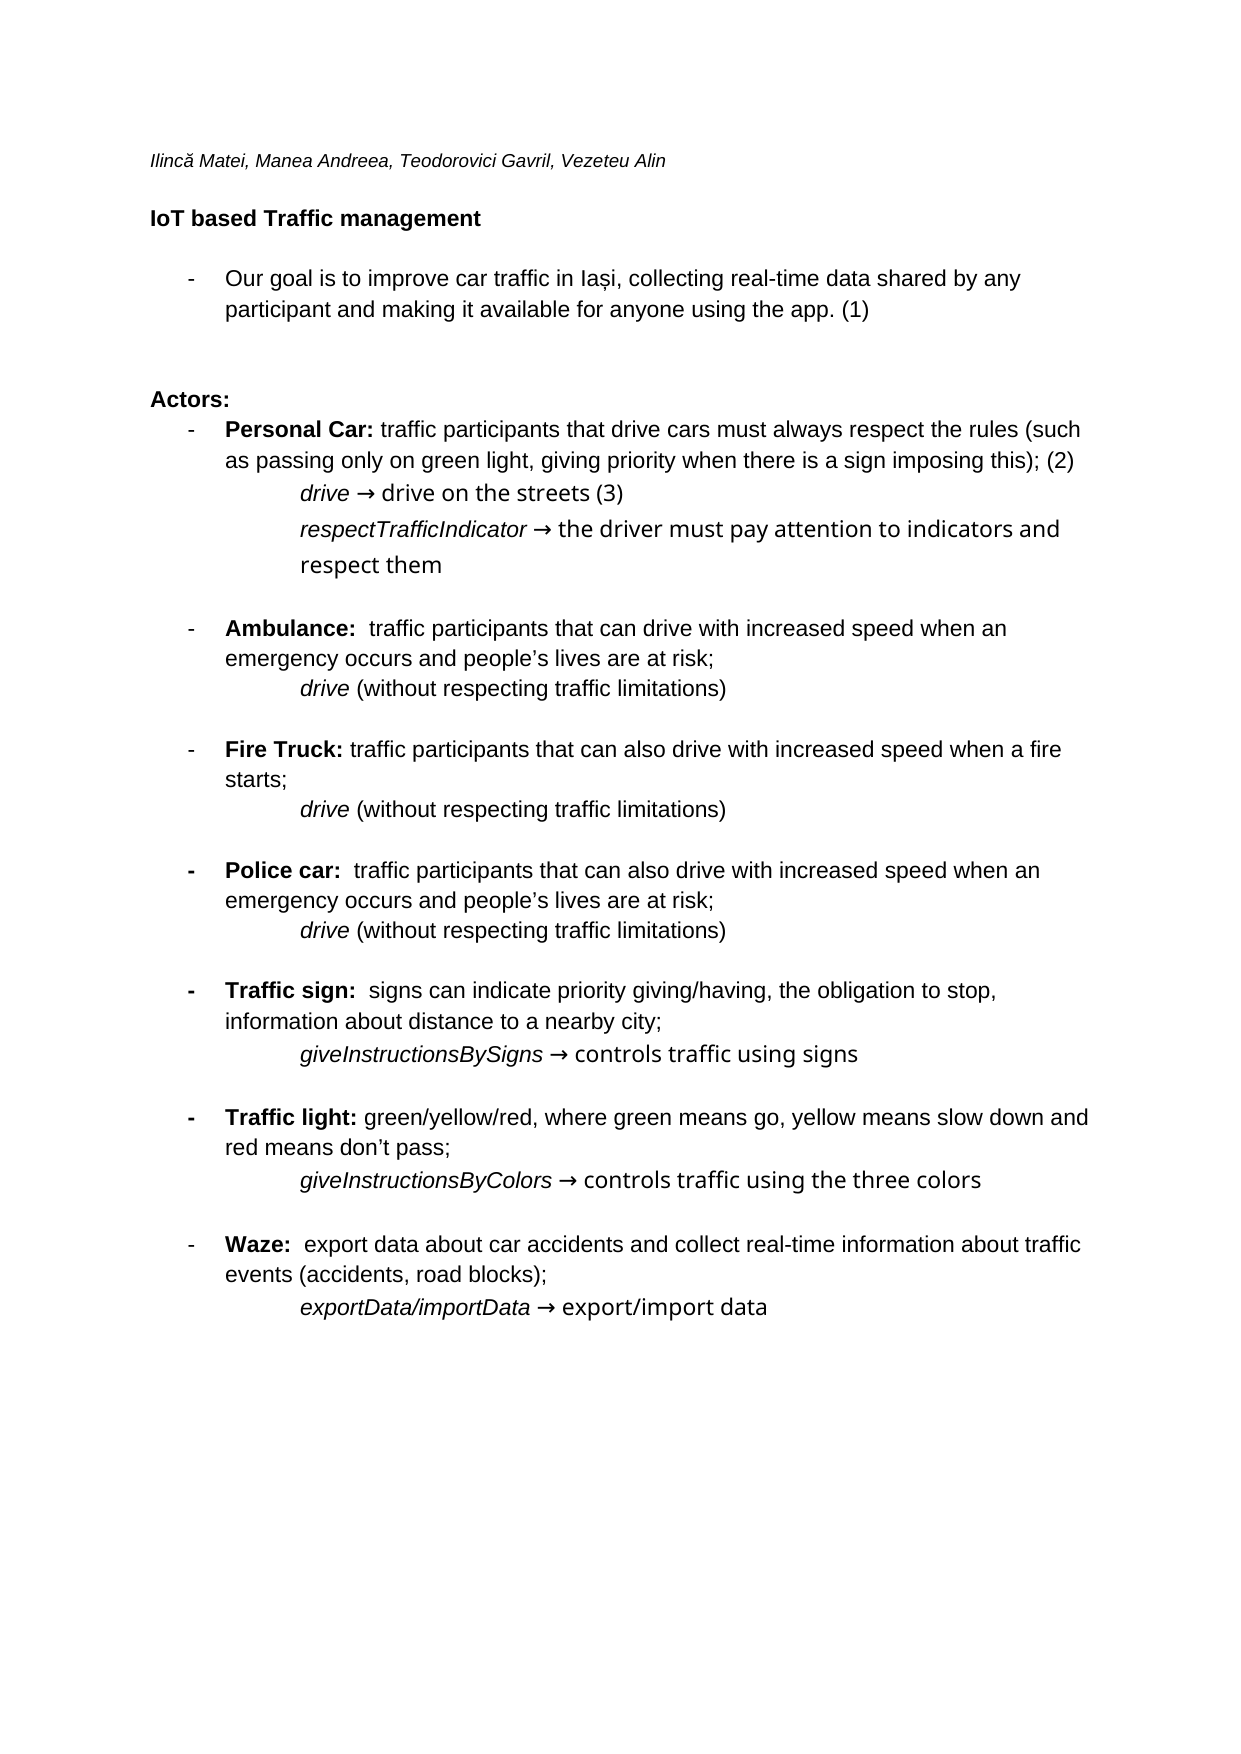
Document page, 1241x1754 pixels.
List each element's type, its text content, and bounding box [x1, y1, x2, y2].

text giveInstructionsByColors → controls traffic using the three colors [300, 1164, 1090, 1196]
text Actors: [150, 386, 1090, 413]
list Traffic sign: signs can indicate priority giving/having, the obligation to stop, information about distance to a nearby city; [187, 977, 1090, 1034]
text giveInstructionsBySigns → controls traffic using signs [300, 1038, 1090, 1069]
text Ilincă Matei, Manea Andreea, Teodorovici Gavril, Vezeteu Alin [150, 150, 1090, 172]
text drive (without respecting traffic limitations) [300, 796, 1090, 822]
list Personal Car: traffic participants that drive cars must always respect the rules (such as passing only on green light, giving priority when there is a sign imposing this); (2) [187, 416, 1090, 473]
text drive → drive on the streets (3) [300, 477, 1090, 508]
list Traffic light: green/yellow/red, where green means go, yellow means slow down and red means don’t pass; [187, 1104, 1090, 1161]
text drive (without respecting traffic limitations) [300, 675, 1090, 702]
list Police car: traffic participants that can also drive with increased speed when an emergency occurs and people’s lives are at risk; [187, 857, 1090, 913]
text drive (without respecting traffic limitations) [300, 917, 1090, 943]
list Fire Truck: traffic participants that can also drive with increased speed when a fire starts; [187, 736, 1090, 792]
text respectTrafficIndicator → the driver must pay attention to indicators and respect them [300, 513, 1090, 580]
list Waze: export data about car accidents and collect real-time information about traffic events (accidents, road blocks); [187, 1231, 1090, 1287]
text IoT based Traffic management [150, 205, 1090, 231]
list Our goal is to improve car traffic in Iași, collecting real-time data shared by any participant and making it available for anyone using the app. (1) [187, 265, 1090, 322]
list Ambulance: traffic participants that can drive with increased speed when an emergency occurs and people’s lives are at risk; [187, 615, 1090, 671]
text exportData/importData → export/import data [300, 1291, 1090, 1322]
